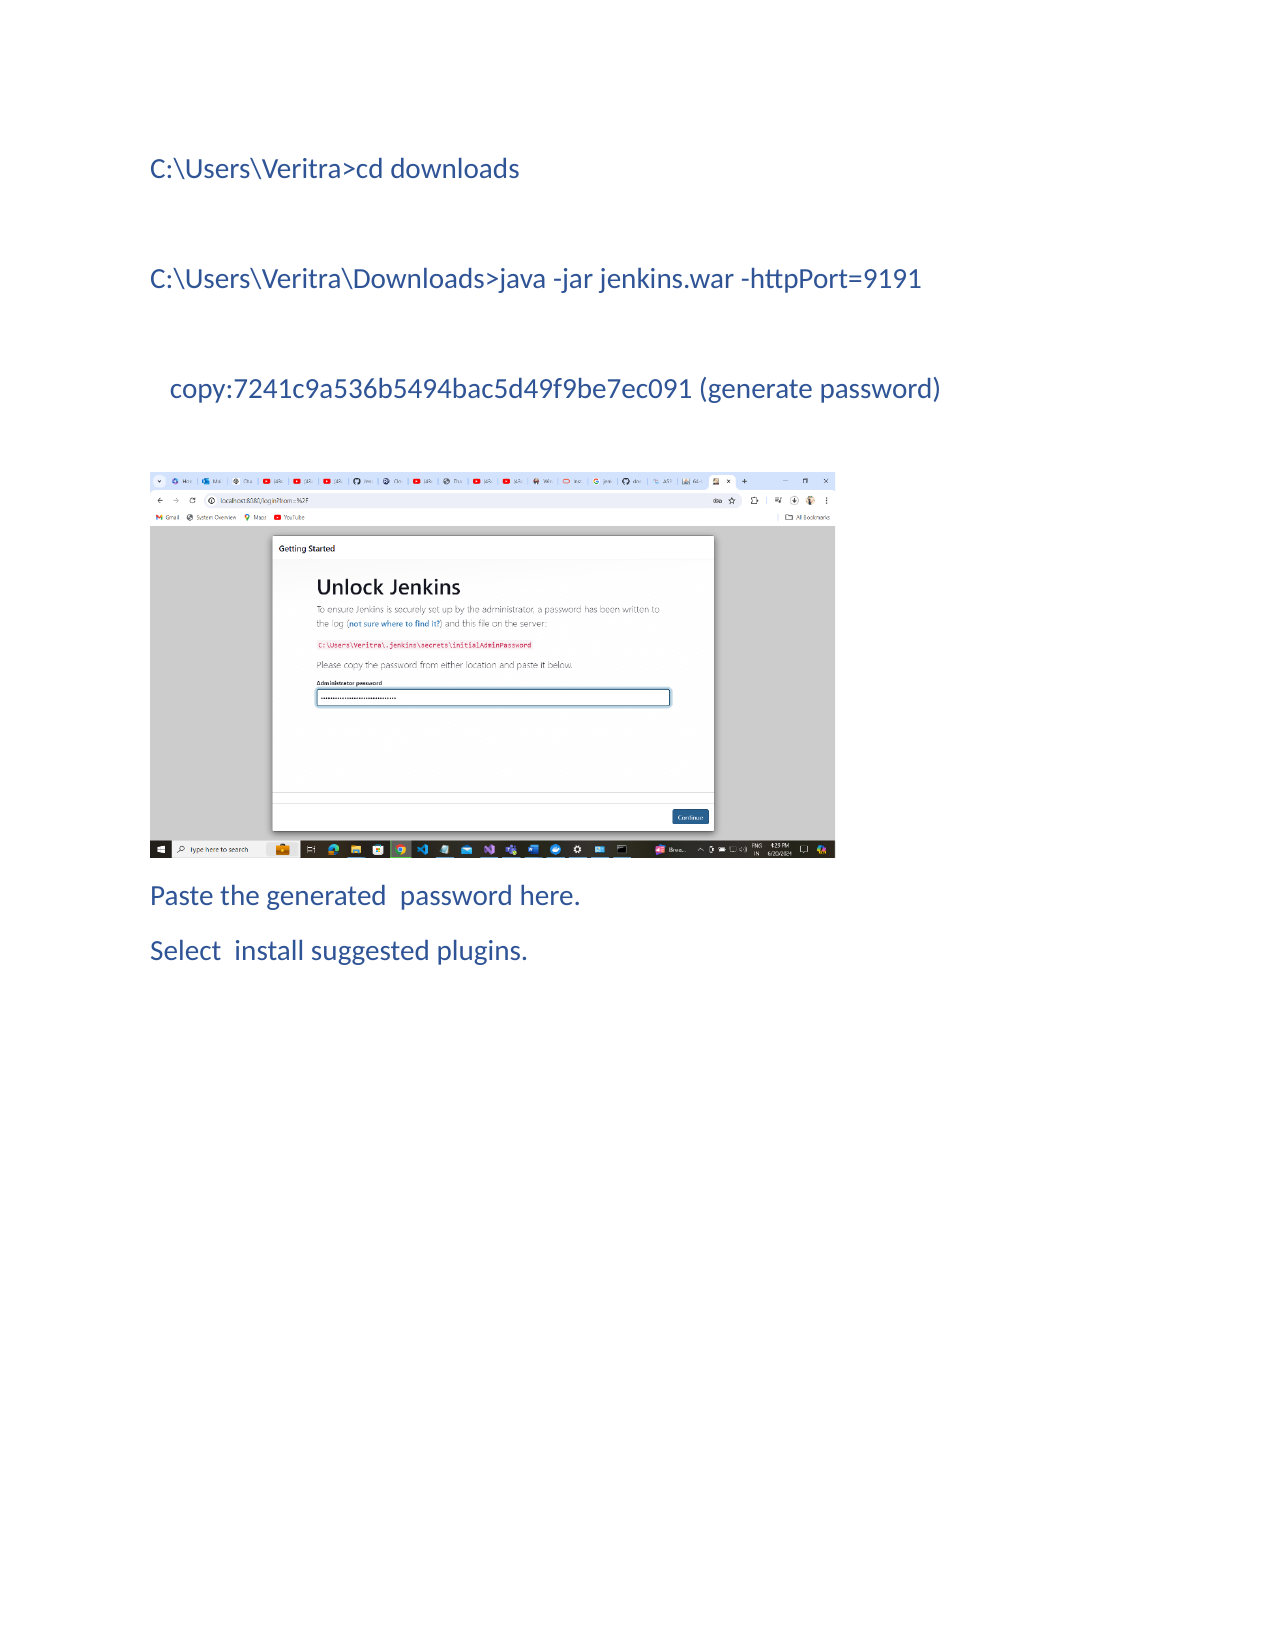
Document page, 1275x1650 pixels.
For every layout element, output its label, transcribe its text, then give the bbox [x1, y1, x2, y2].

picture [150, 472, 836, 858]
text Paste the generated password here. [150, 877, 1125, 912]
text C:\Users\Veritra>cd downloads [150, 150, 1125, 186]
text copy:7241c9a536b5494bac5d49f9be7ec091 (generate password) [150, 370, 1125, 406]
text Select install suggested plugins. [150, 932, 1125, 967]
text C:\Users\Veritra\Downloads>java -jar jenkins.war -httpPort=9191 [150, 260, 1125, 296]
